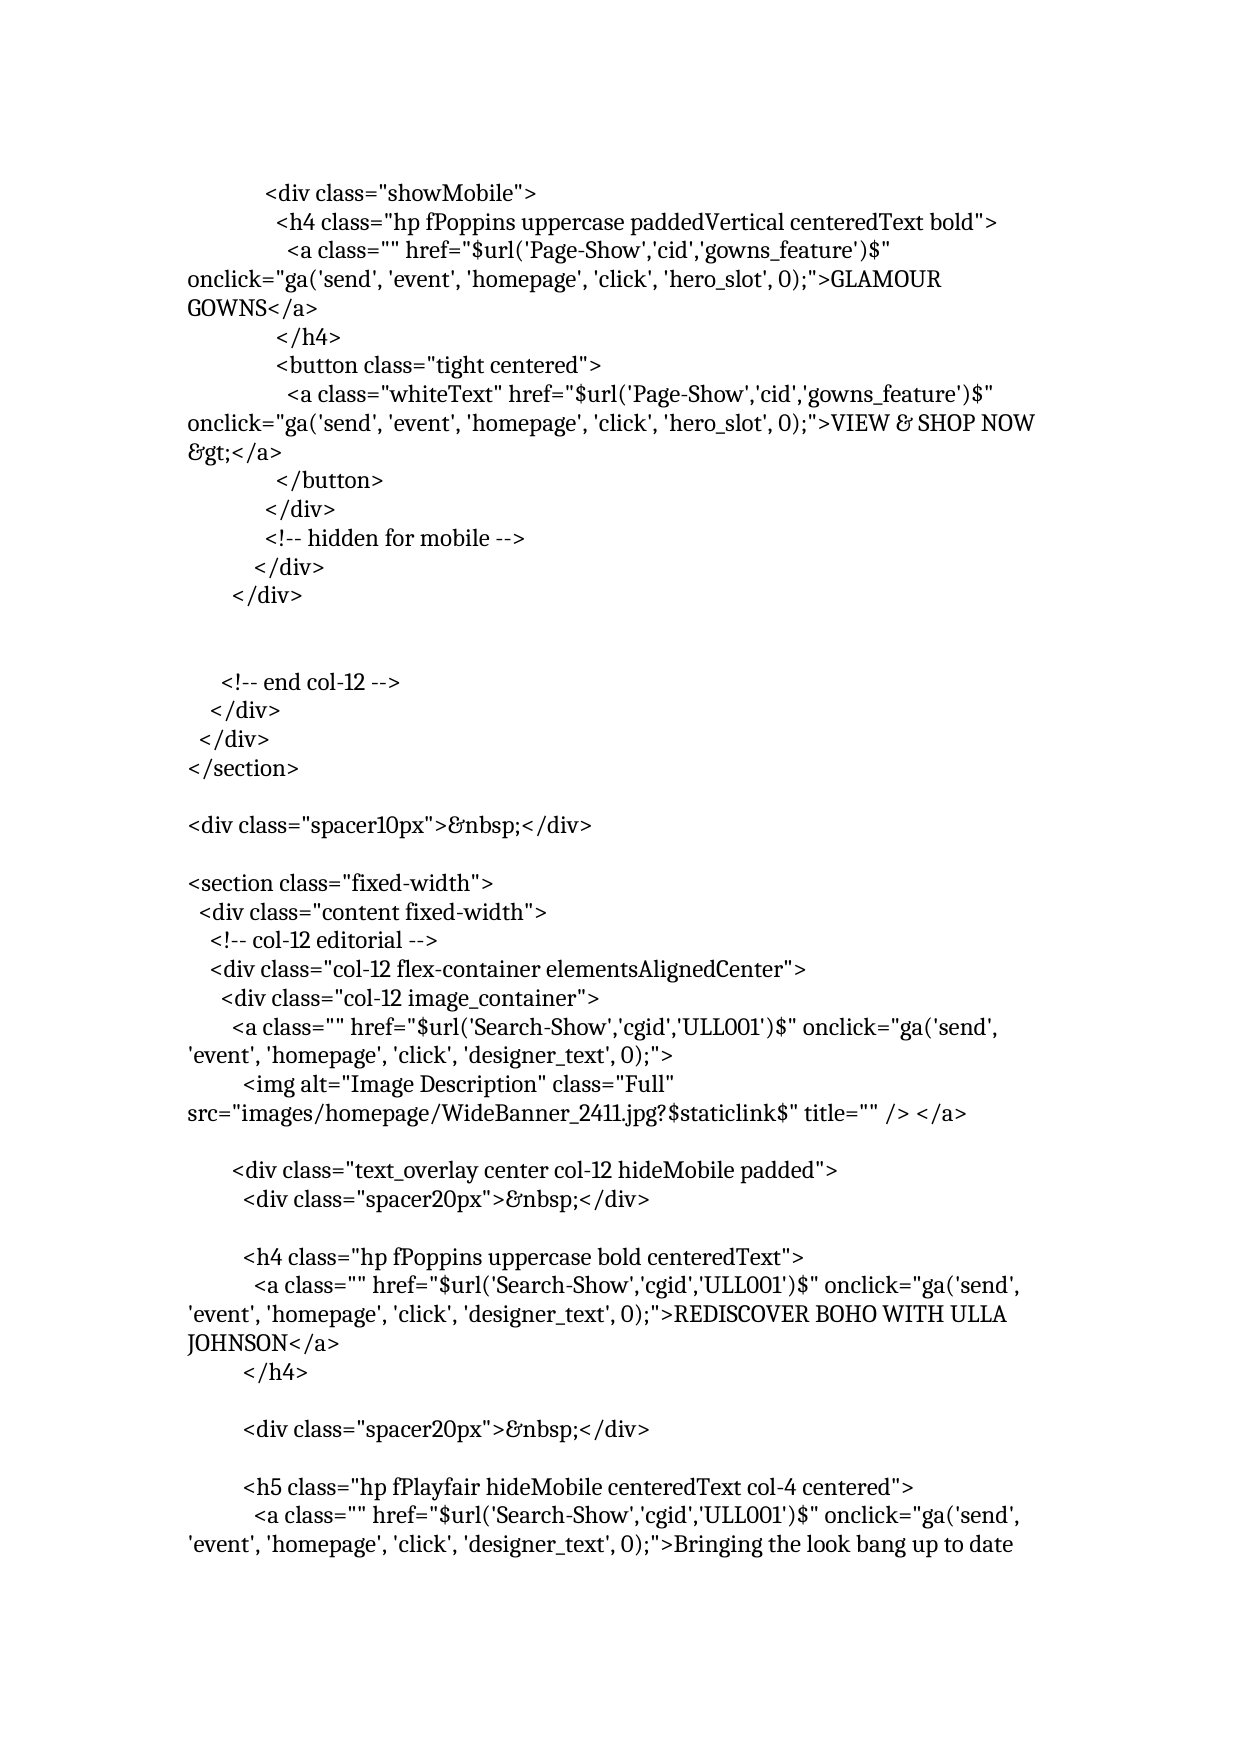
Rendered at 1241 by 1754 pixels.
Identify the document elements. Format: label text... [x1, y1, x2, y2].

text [187, 1501, 1053, 1559]
text <div class="spacer10px">&nbsp;</div> [187, 811, 1053, 840]
text <div class="col-12 flex-container elementsAlignedCenter"> [187, 955, 1053, 984]
text <button class="tight centered"> [187, 351, 1053, 380]
text <div class="content fixed-width"> [187, 897, 1053, 926]
text <h4 class="hp fPoppins uppercase paddedVertical centeredText bold"> [187, 207, 1053, 236]
text </div> [187, 495, 1053, 524]
text <a class="" href="$url('Search-Show','cgid','ULL001')$" onclick="ga('send', 'event', 'homepage', 'click', 'designer_text', 0);"> [187, 1012, 1053, 1070]
text </div> [187, 581, 1053, 610]
text </div> [187, 696, 1053, 725]
text </h4> [187, 1357, 1053, 1386]
text <a class="" href="$url('Page-Show','cid','gowns_feature')$" onclick="ga('send', 'event', 'homepage', 'click', 'hero_slot', 0);">GLAMOUR GOWNS</a> [187, 236, 1053, 322]
text <!-- hidden for mobile --> [187, 524, 1053, 552]
text </div> [187, 552, 1053, 581]
text <div class="showMobile"> [187, 179, 1053, 207]
text </section> [187, 754, 1053, 782]
text <h4 class="hp fPoppins uppercase bold centeredText"> [187, 1242, 1053, 1271]
text <!-- col-12 editorial --> [187, 926, 1053, 955]
text </div> [187, 725, 1053, 754]
text </h4> [187, 322, 1053, 351]
text <a class="whiteText" href="$url('Page-Show','cid','gowns_feature')$" onclick="ga('send', 'event', 'homepage', 'click', 'hero_slot', 0);">VIEW & SHOP NOW &gt;</a> [187, 380, 1053, 466]
text <!-- end col-12 --> [187, 667, 1053, 696]
text <h5 class="hp fPlayfair hideMobile centeredText col-4 centered"> [187, 1472, 1053, 1501]
text <div class="text_overlay center col-12 hideMobile padded"> [187, 1156, 1053, 1185]
text <div class="col-12 image_container"> [187, 984, 1053, 1012]
text <div class="spacer20px">&nbsp;</div> [187, 1185, 1053, 1214]
text <a class="" href="$url('Search-Show','cgid','ULL001')$" onclick="ga('send', 'event', 'homepage', 'click', 'designer_text', 0);">REDISCOVER BOHO WITH ULLA JOHNSON</a> [187, 1271, 1053, 1357]
text </button> [187, 466, 1053, 495]
text <section class="fixed-width"> [187, 869, 1053, 897]
text <div class="spacer20px">&nbsp;</div> [187, 1415, 1053, 1444]
text <img alt="Image Description" class="Full" src="images/homepage/WideBanner_2411.jpg?$staticlink$" title="" /> </a> [187, 1070, 1053, 1127]
